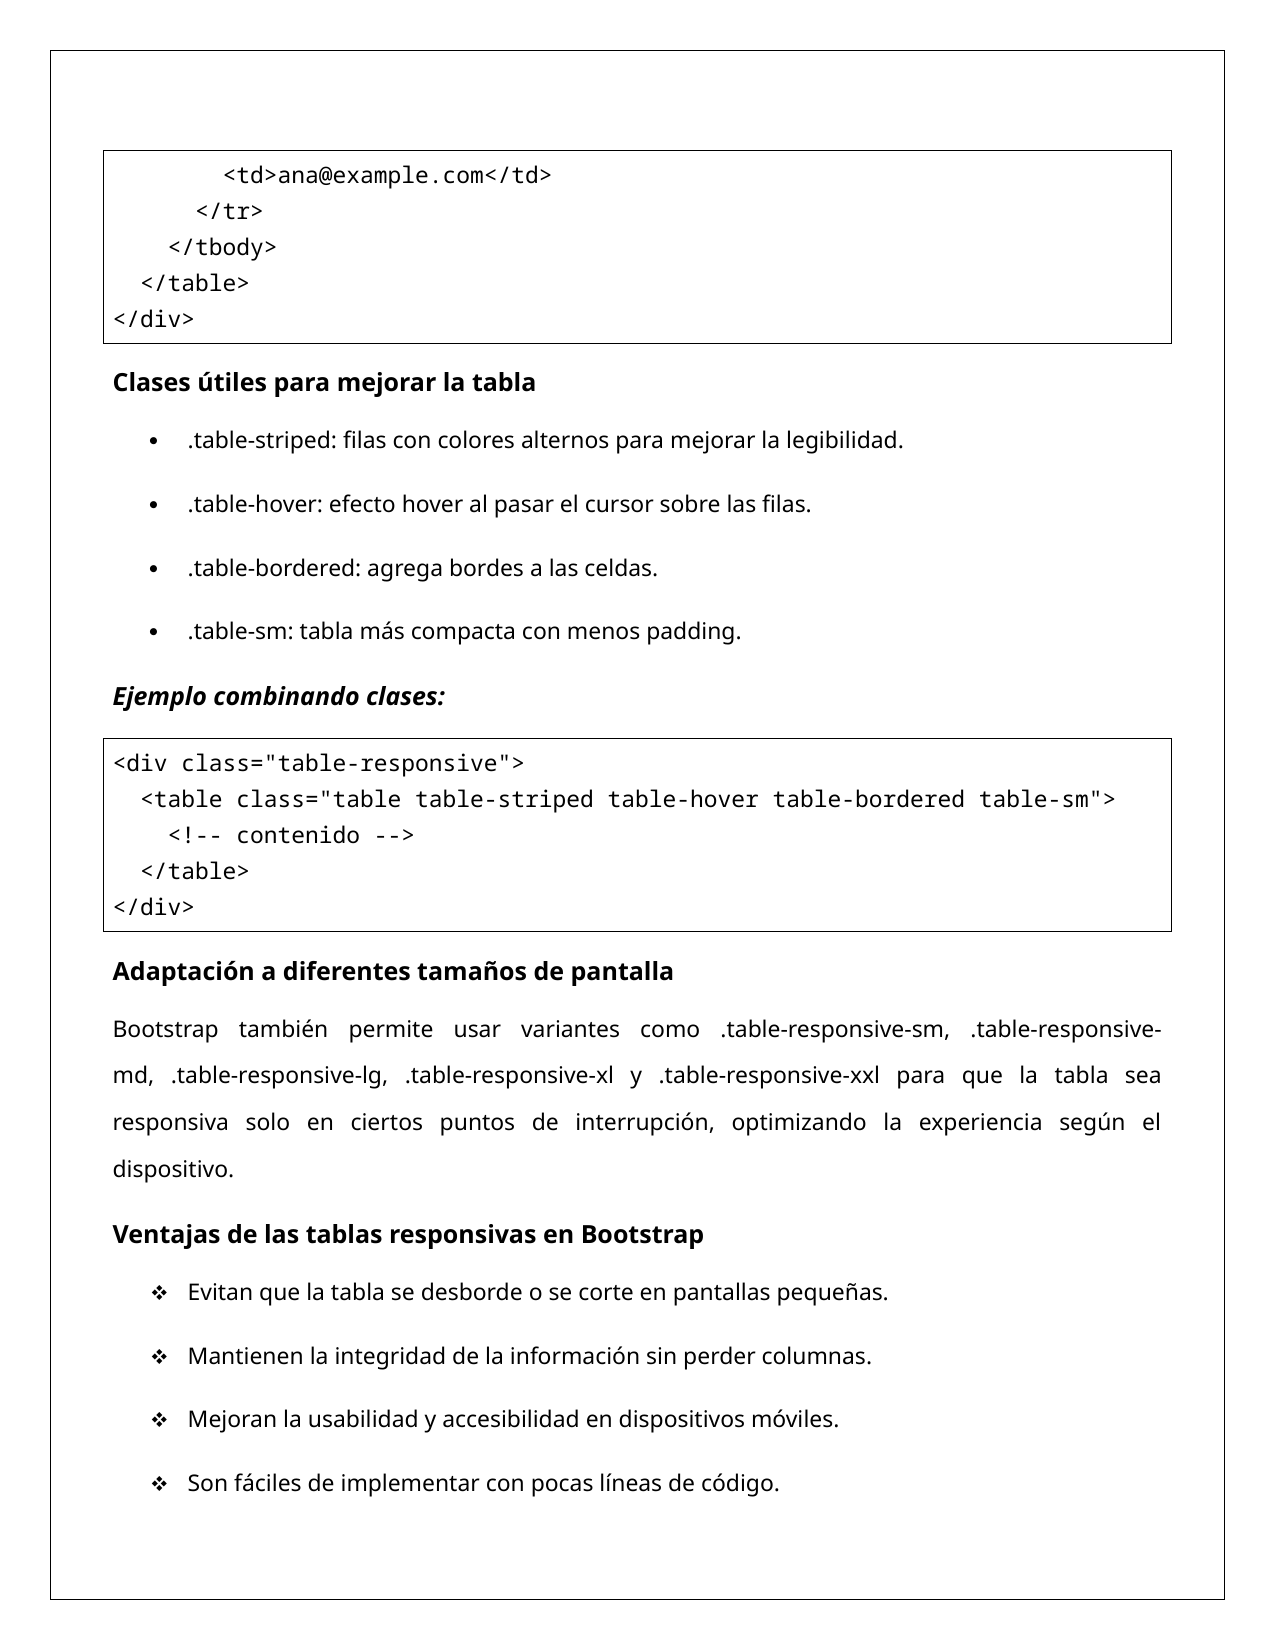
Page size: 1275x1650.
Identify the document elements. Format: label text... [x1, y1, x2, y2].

list Mejoran la usabilidad y accesibilidad en dispositivos móviles. [150, 1403, 1162, 1434]
subtitle Ejemplo combinando clases: [112, 679, 1162, 713]
list Evitan que la tabla se desborde o se corte en pantallas pequeñas. [150, 1276, 1162, 1307]
subtitle Ventajas de las tablas responsivas en Bootstrap [112, 1217, 1162, 1251]
text </div> [104, 294, 1171, 343]
list .table-striped: filas con colores alternos para mejorar la legibilidad. [150, 424, 1162, 456]
text <table class="table table-striped table-hover table-bordered table-sm"> [104, 774, 1171, 810]
text <div class="table-responsive"> [104, 739, 1171, 774]
text </tr> [104, 186, 1171, 222]
list Mantienen la integridad de la información sin perder columnas. [150, 1339, 1162, 1371]
text <td>ana@example.com</td> [104, 151, 1171, 186]
list .table-hover: efecto hover al pasar el cursor sobre las filas. [150, 488, 1162, 519]
text </table> [104, 258, 1171, 294]
list .table-bordered: agrega bordes a las celdas. [150, 552, 1162, 583]
text Bootstrap también permite usar variantes como .table-responsive-sm, .table-responsive-md, .table-responsive-lg, .table-responsive-xl y .table-responsive-xxl para que la tabla sea responsiva solo en ciertos puntos de interrupción, optimizando la experiencia según el dispositivo. [112, 1012, 1162, 1184]
text <!-- contenido --> [104, 810, 1171, 846]
text </div> [104, 882, 1171, 931]
text </tbody> [104, 222, 1171, 258]
list Son fáciles de implementar con pocas líneas de código. [150, 1467, 1162, 1498]
subtitle Adaptación a diferentes tamaños de pantalla [112, 953, 1162, 987]
list .table-sm: tabla más compacta con menos padding. [150, 615, 1162, 646]
subtitle Clases útiles para mejorar la tabla [112, 365, 1162, 399]
text </table> [104, 846, 1171, 882]
